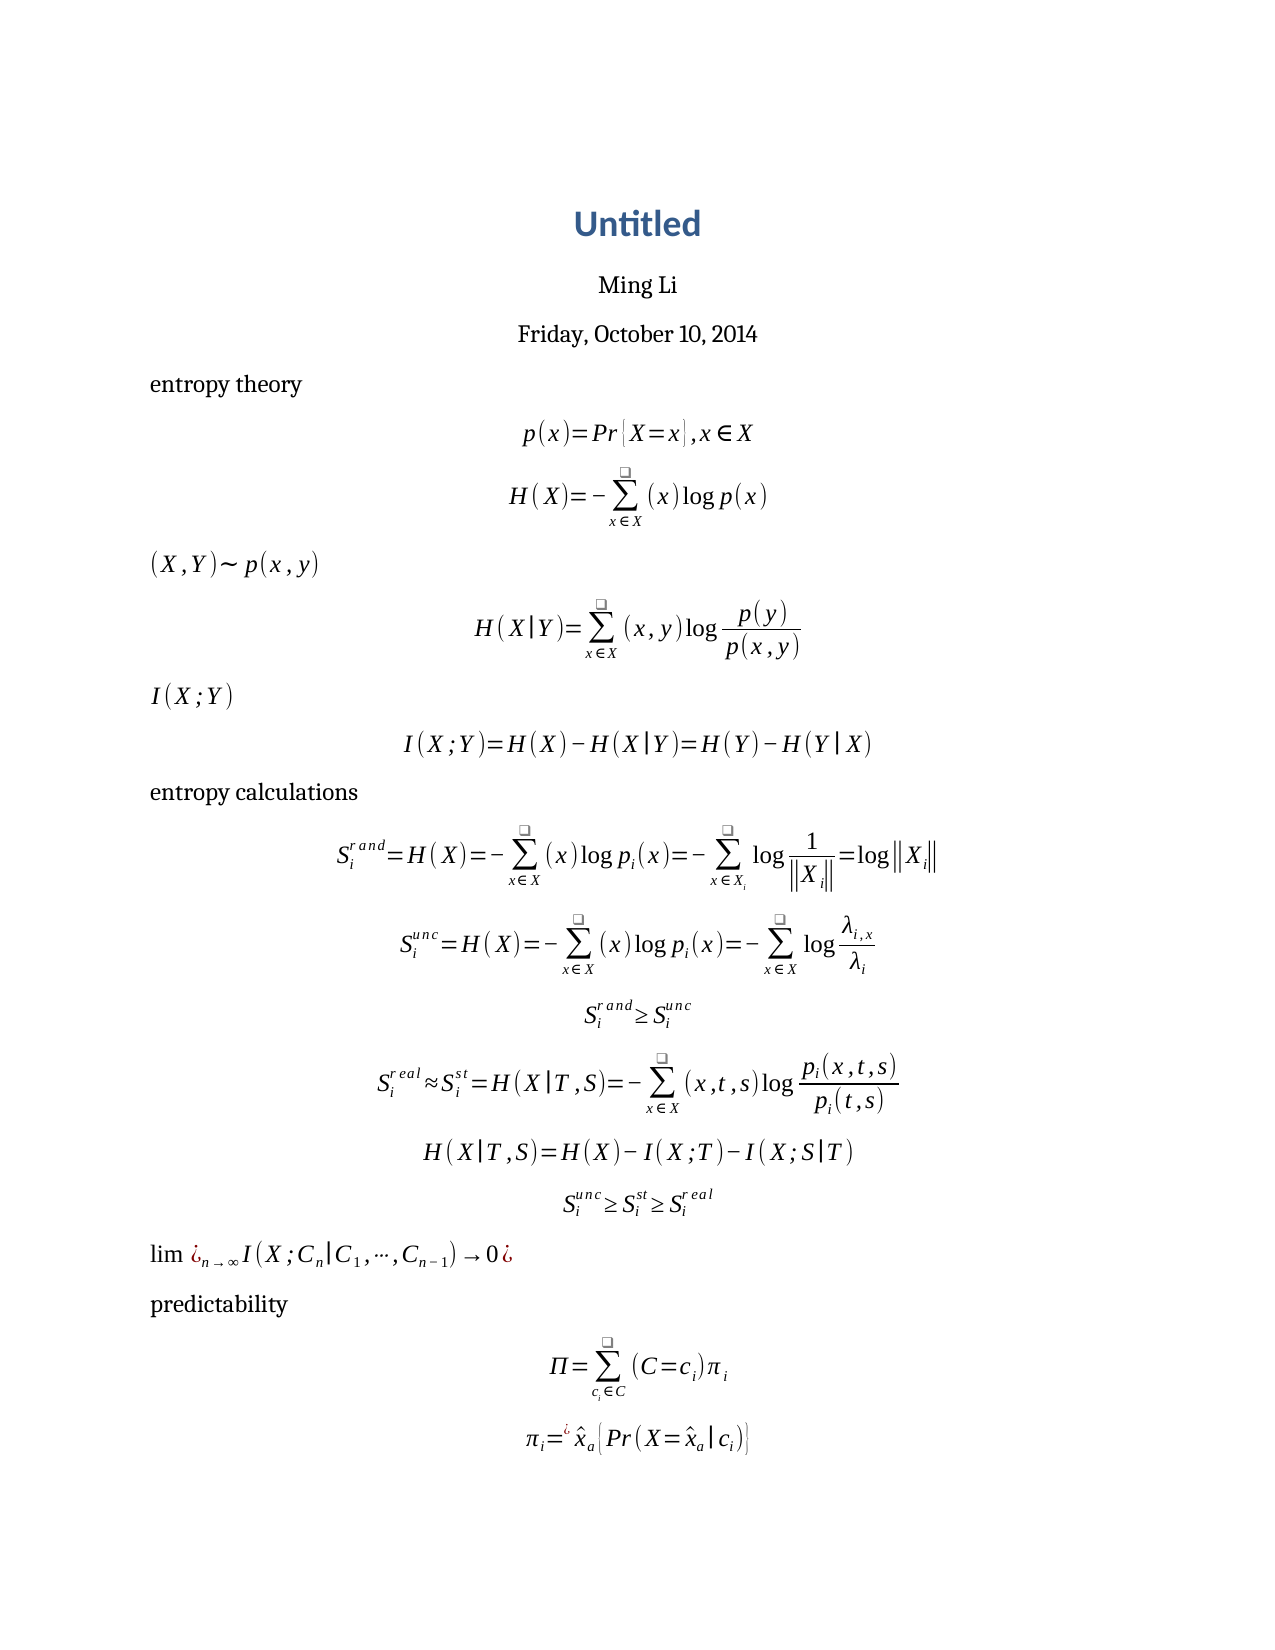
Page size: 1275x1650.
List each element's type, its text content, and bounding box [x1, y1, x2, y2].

text Friday, October 10, 2014 [150, 320, 1125, 349]
text entropy theory [150, 370, 1125, 399]
text Ming Li [150, 271, 1125, 299]
text entropy calculations [150, 778, 1125, 807]
text predictability [150, 1290, 1125, 1319]
title Untitled [150, 200, 1125, 246]
